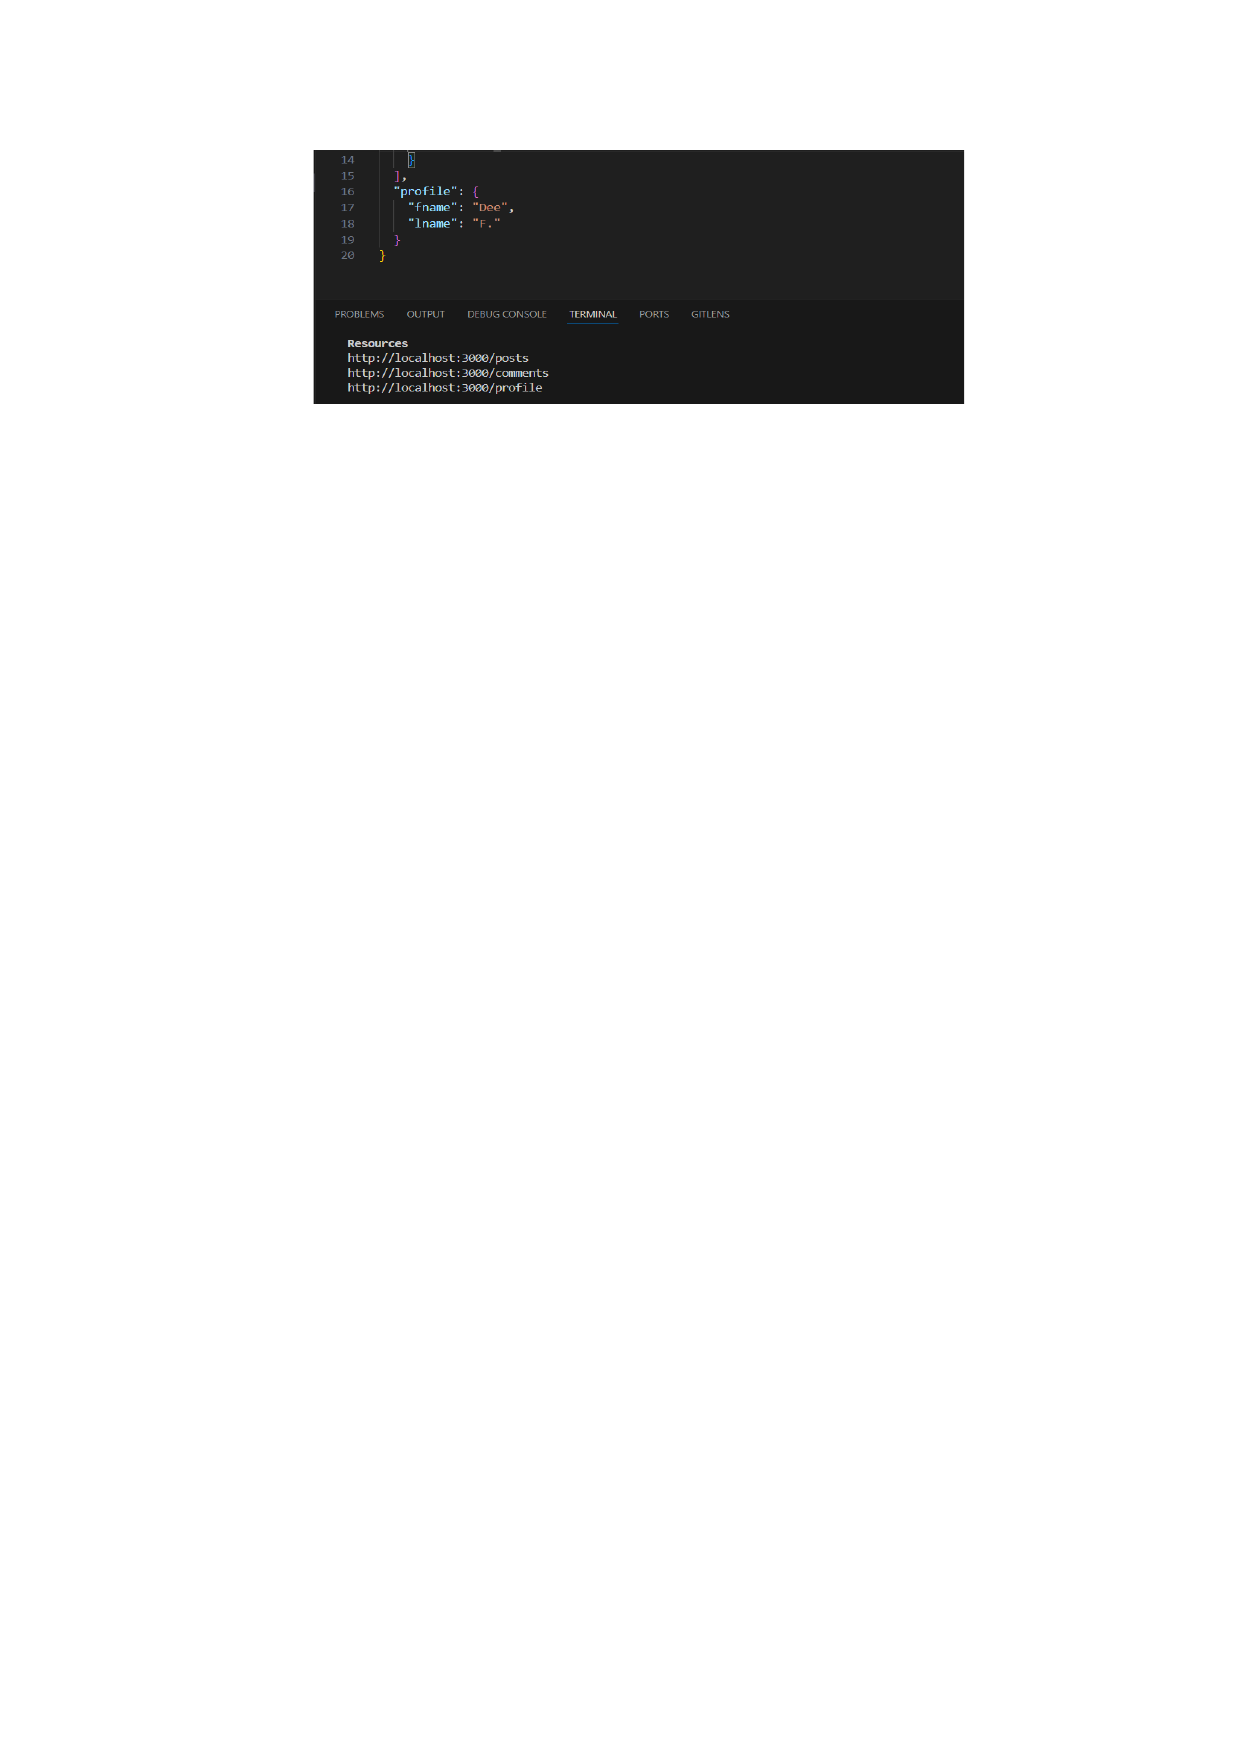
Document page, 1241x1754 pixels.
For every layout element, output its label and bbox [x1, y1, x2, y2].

picture [313, 150, 965, 404]
